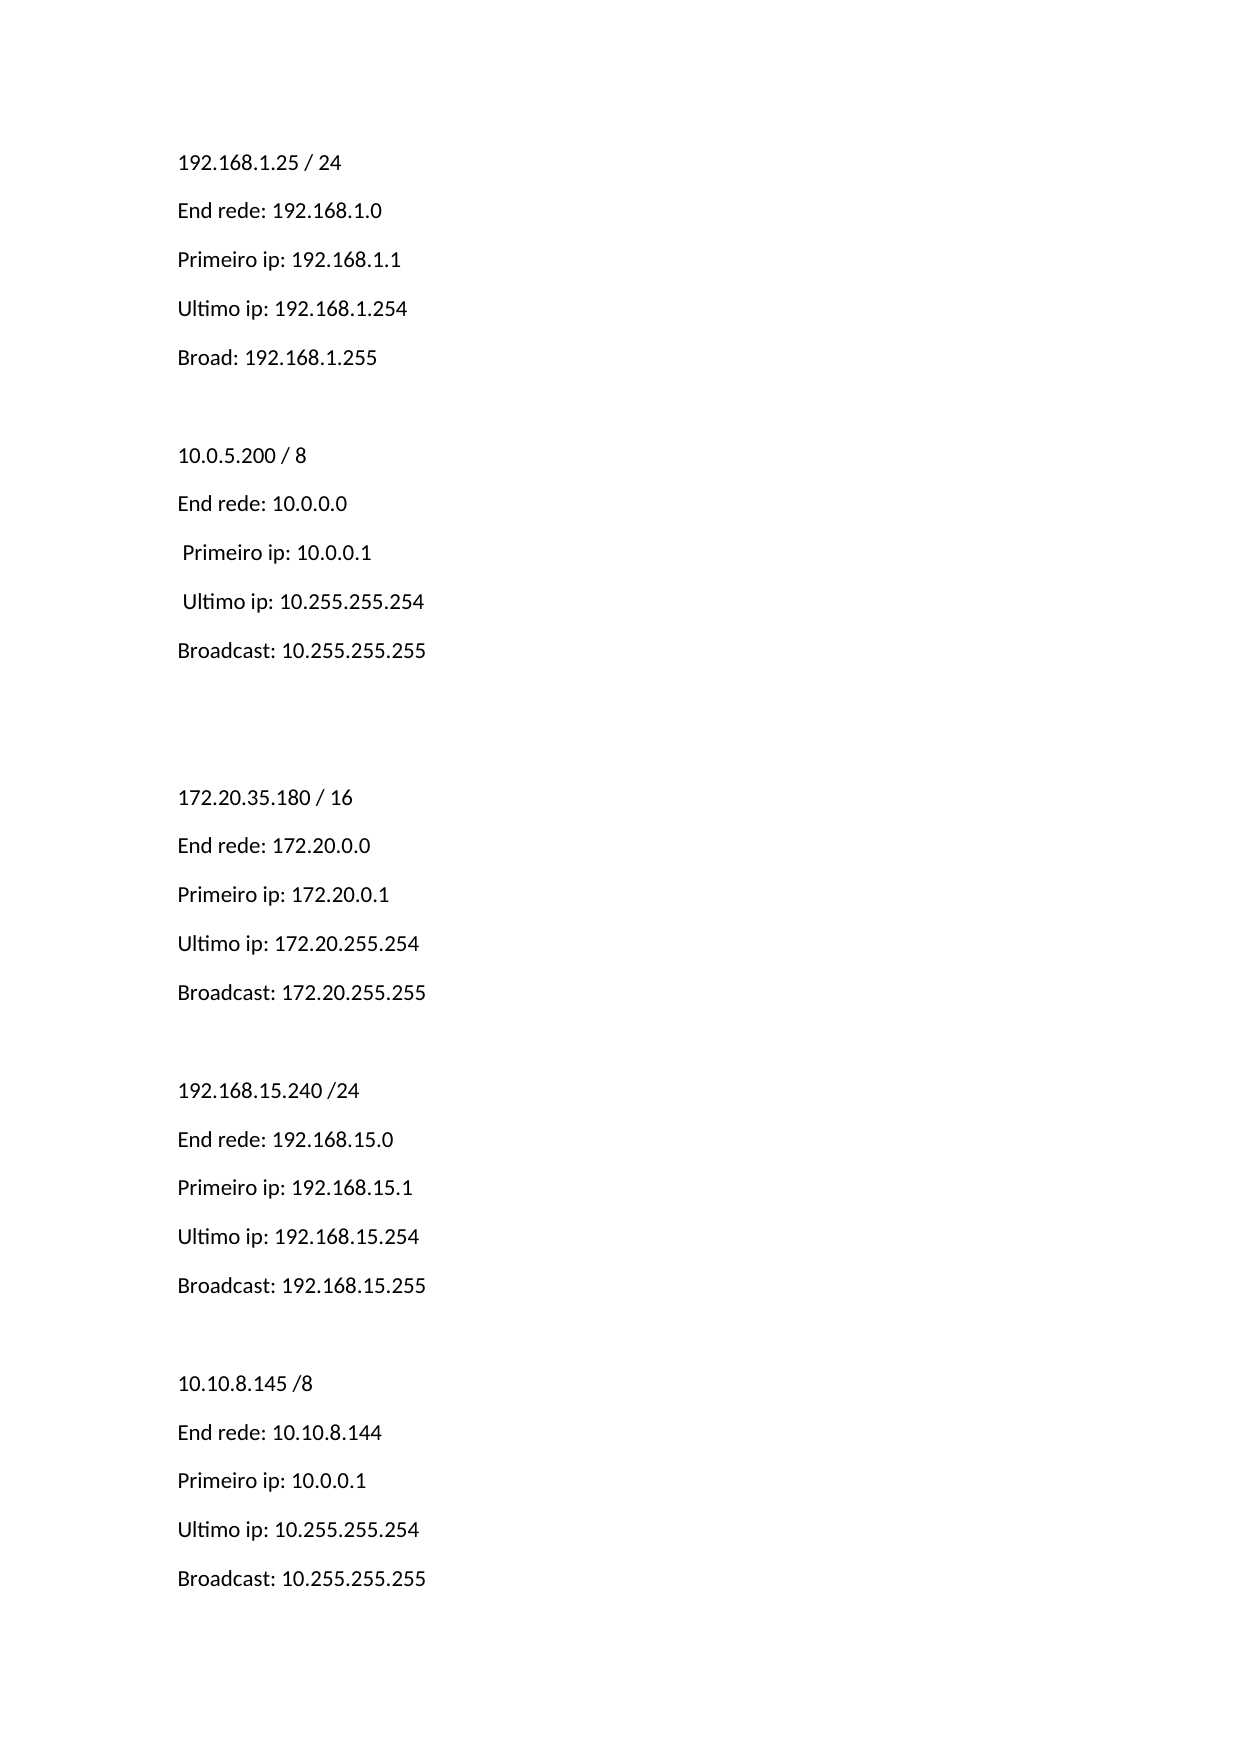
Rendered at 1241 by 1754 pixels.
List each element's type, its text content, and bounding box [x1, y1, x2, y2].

text Ultimo ip: 10.255.255.254 [177, 587, 1063, 615]
text Broadcast: 10.255.255.255 [177, 1564, 1063, 1592]
text End rede: 172.20.0.0 [177, 832, 1063, 859]
text Ultimo ip: 192.168.15.254 [177, 1222, 1063, 1250]
text Broadcast: 192.168.15.255 [177, 1271, 1063, 1299]
text End rede: 10.0.0.0 [177, 489, 1063, 518]
text Primeiro ip: 192.168.15.1 [177, 1173, 1063, 1202]
text Broadcast: 10.255.255.255 [177, 636, 1063, 664]
text Primeiro ip: 10.0.0.1 [177, 1467, 1063, 1495]
text Primeiro ip: 192.168.1.1 [177, 245, 1063, 273]
text End rede: 10.10.8.144 [177, 1418, 1063, 1446]
text Ultimo ip: 10.255.255.254 [177, 1516, 1063, 1543]
text 10.10.8.145 /8 [177, 1369, 1063, 1397]
text End rede: 192.168.15.0 [177, 1125, 1063, 1153]
text Ultimo ip: 192.168.1.254 [177, 294, 1063, 322]
text Ultimo ip: 172.20.255.254 [177, 929, 1063, 957]
text 192.168.15.240 /24 [177, 1076, 1063, 1104]
text 192.168.1.25 / 24 [177, 148, 1063, 176]
text Broad: 192.168.1.255 [177, 343, 1063, 371]
text 172.20.35.180 / 16 [177, 783, 1063, 811]
text 10.0.5.200 / 8 [177, 441, 1063, 469]
text End rede: 192.168.1.0 [177, 196, 1063, 224]
text Primeiro ip: 10.0.0.1 [177, 538, 1063, 566]
text Broadcast: 172.20.255.255 [177, 978, 1063, 1006]
text Primeiro ip: 172.20.0.1 [177, 880, 1063, 908]
